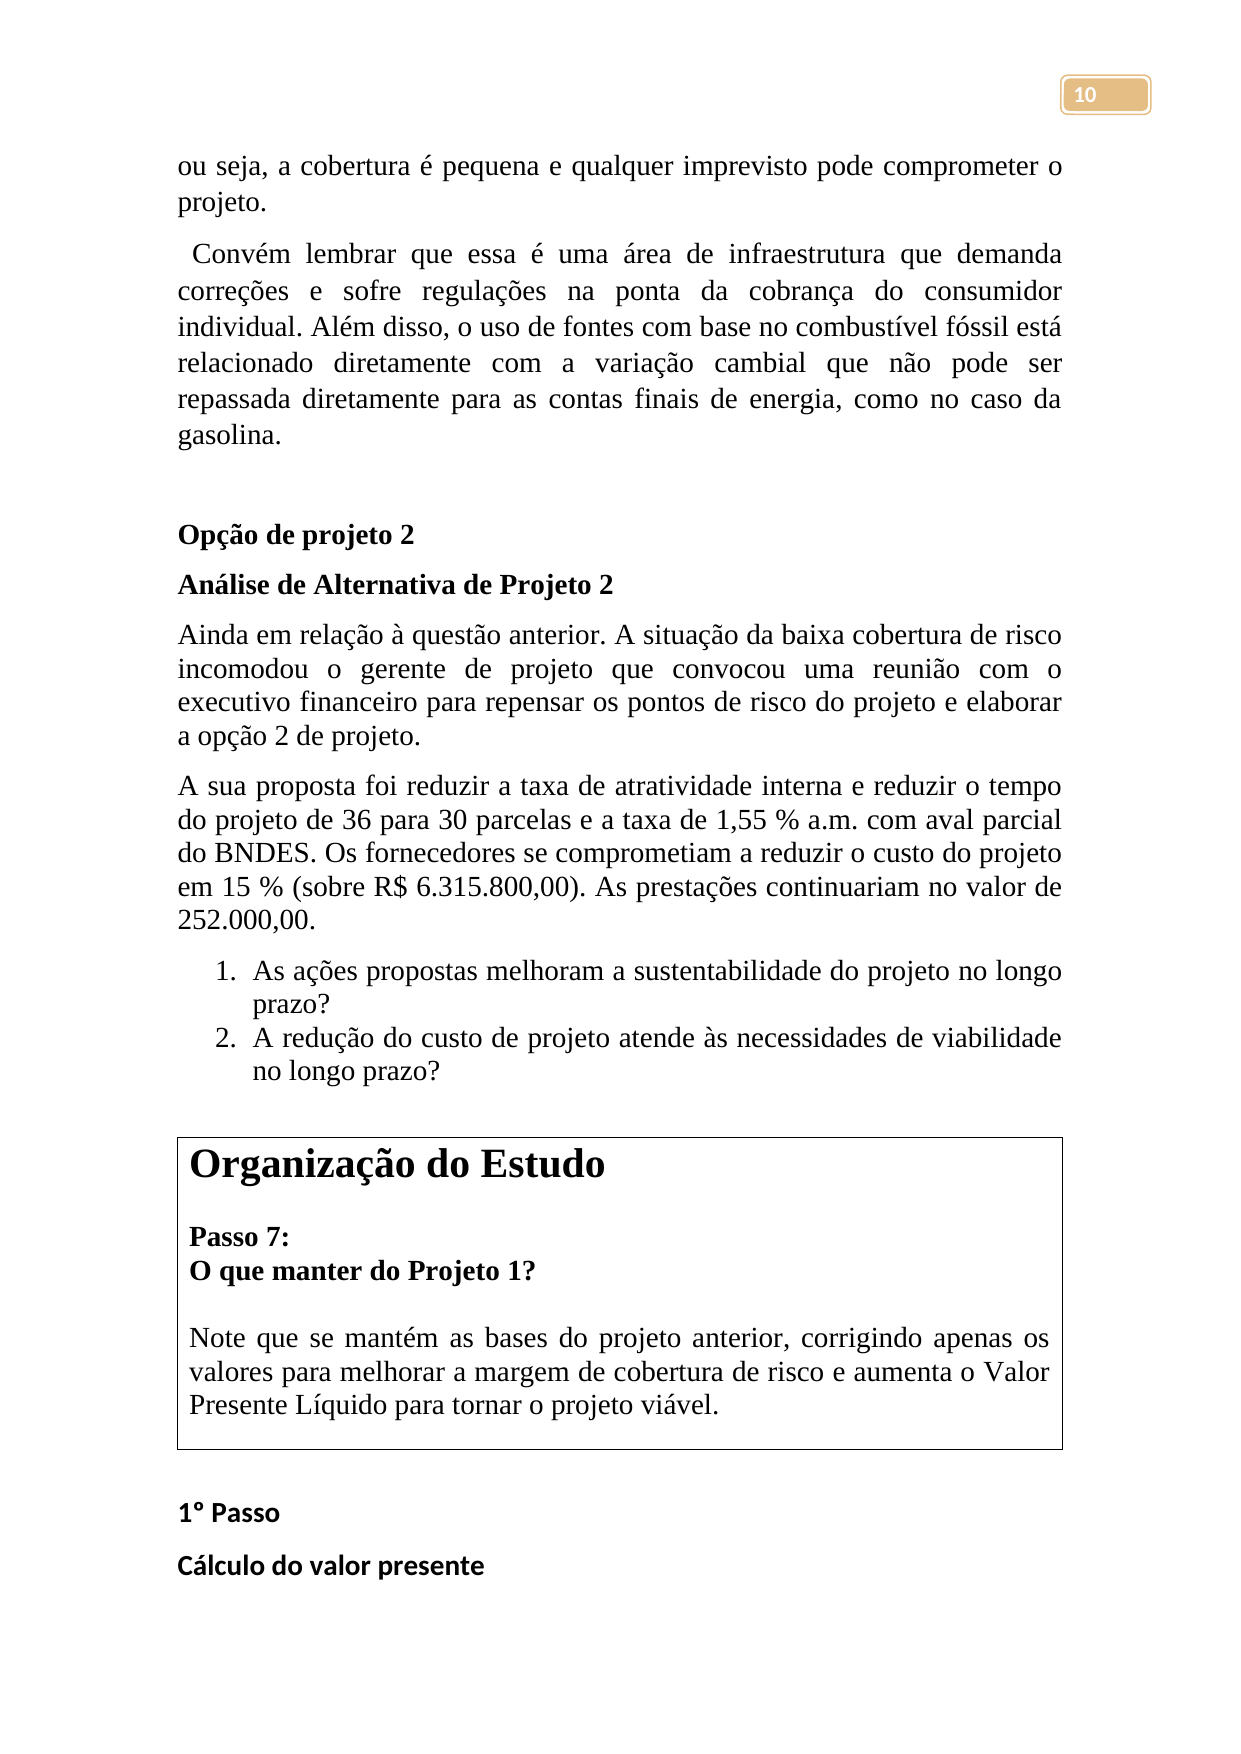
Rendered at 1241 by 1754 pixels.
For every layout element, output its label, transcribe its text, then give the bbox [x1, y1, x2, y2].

list A redução do custo de projeto atende às necessidades de viabilidade no longo prazo? [215, 1020, 1063, 1087]
text Opção de projeto 2 [177, 517, 1063, 551]
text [177, 148, 1063, 217]
text Análise de Alternativa de Projeto 2 [177, 567, 1063, 601]
text 1º Passo [177, 1494, 1063, 1530]
text Convém lembrar que essa é uma área de infraestrutura que demanda correções e sofre regulações na ponta da cobrança do consumidor individual. Além disso, o uso de fontes com base no combustível fóssil está relacionado diretamente com a variação cambial que não pode ser repassada diretamente para as contas finais de energia, como no caso da gasolina. [177, 237, 1063, 451]
text A sua proposta foi reduzir a taxa de atratividade interna e reduzir o tempo do projeto de 36 para 30 parcelas e a taxa de 1,55 % a.m. com aval parcial do BNDES. Os fornecedores se comprometiam a reduzir o custo do projeto em 15 % (sobre R$ 6.315.800,00). As prestações continuariam no valor de 252.000,00. [177, 768, 1063, 936]
text Cálculo do valor presente [177, 1547, 1063, 1582]
text Ainda em relação à questão anterior. A situação da baixa cobertura de risco incomodou o gerente de projeto que convocou uma reunião com o executivo financeiro para repensar os pontos de risco do projeto e elaborar a opção 2 de projeto. [177, 617, 1063, 752]
table_header Organização do Estudo Passo 7: O que manter do Projeto 1? Note que se mantém as bases do projeto anterior, corrigindo apenas os valores para melhorar a margem de cobertura de risco e aumenta o Valor Presente Líquido para tornar o projeto viável. [178, 1138, 1062, 1449]
list As ações propostas melhoram a sustentabilidade do projeto no longo prazo? [215, 953, 1063, 1020]
